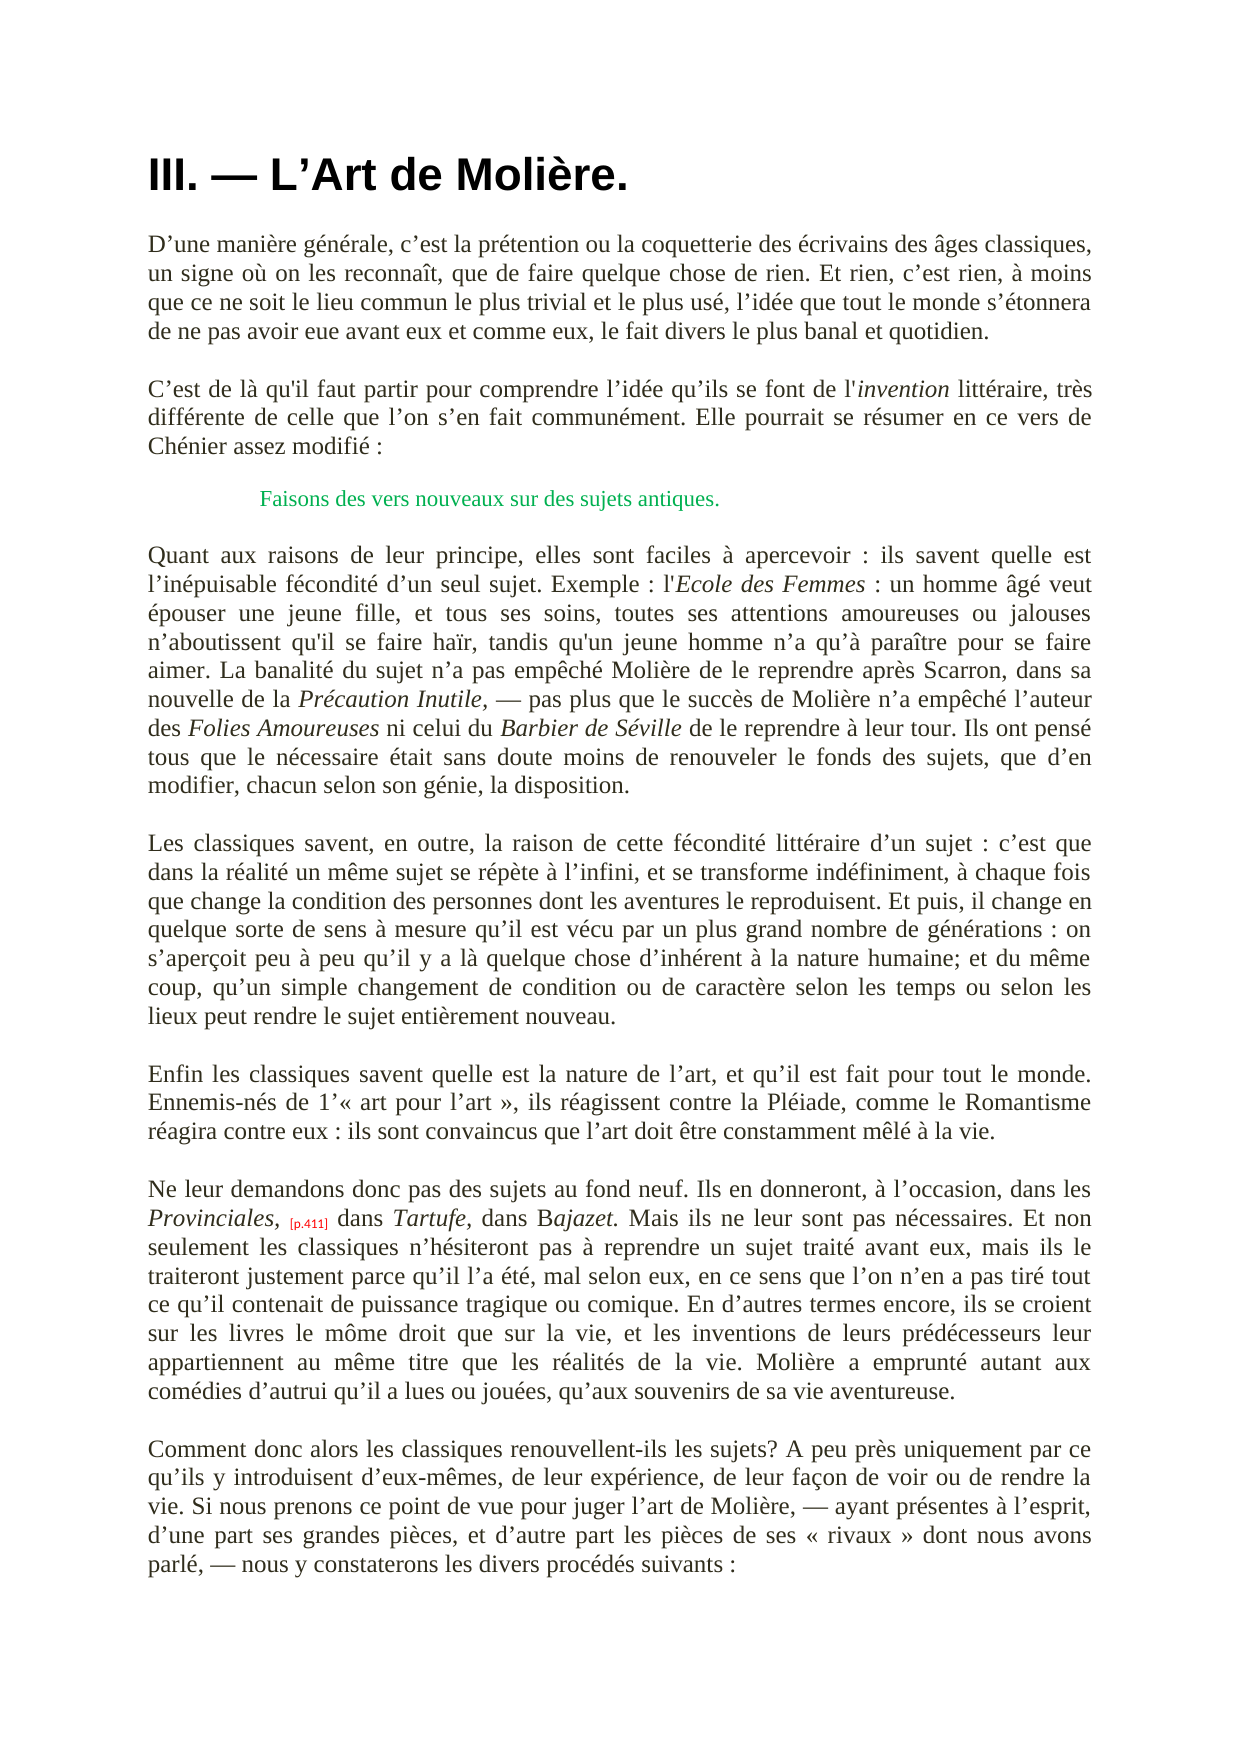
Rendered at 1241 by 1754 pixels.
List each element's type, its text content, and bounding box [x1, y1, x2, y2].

text Enfin les classiques savent quelle est la nature de l’art, et qu’il est fait pour tout le monde. Ennemis-nés de 1’« art pour l’art », ils réagissent contre la Pléiade, comme le Romantisme réagira contre eux : ils sont convaincus que l’art doit être constamment mêlé à la vie. [148, 1059, 1093, 1145]
text Quant aux raisons de leur principe, elles sont faciles à apercevoir : ils savent quelle est l’inépuisable fécondité d’un seul sujet. Exemple : l'Ecole des Femmes : un homme âgé veut épouser une jeune fille, et tous ses soins, toutes ses attentions amoureuses ou jalouses n’aboutissent qu'il se faire haïr, tandis qu'un jeune homme n’a qu’à paraître pour se faire aimer. La banalité du sujet n’a pas empêché Molière de le reprendre après Scarron, dans sa nouvelle de la Précaution Inutile, — pas plus que le succès de Molière n’a empêché l’auteur des Folies Amoureuses ni celui du Barbier de Séville de le reprendre à leur tour. Ils ont pensé tous que le nécessaire était sans doute moins de renouveler le fonds des sujets, que d’en modifier, chacun selon son génie, la disposition. [148, 540, 1093, 799]
text Ne leur demandons donc pas des sujets au fond neuf. Ils en donneront, à l’occasion, dans les Provinciales, [p.411] dans Tartufe, dans Bajazet. Mais ils ne leur sont pas nécessaires. Et non seulement les classiques n’hésiteront pas à reprendre un sujet traité avant eux, mais ils le traiteront justement parce qu’il l’a été, mal selon eux, en ce sens que l’on n’en a pas tiré tout ce qu’il contenait de puissance tragique ou comique. En d’autres termes encore, ils se croient sur les livres le môme droit que sur la vie, et les inventions de leurs prédécesseurs leur appartiennent au même titre que les réalités de la vie. Molière a emprunté autant aux comédies d’autrui qu’il a lues ou jouées, qu’aux souvenirs de sa vie aventureuse. [148, 1174, 1093, 1404]
text Les classiques savent, en outre, la raison de cette fécondité littéraire d’un sujet : c’est que dans la réalité un même sujet se répète à l’infini, et se transforme indéfiniment, à chaque fois que change la condition des personnes dont les aventures le reproduisent. Et puis, il change en quelque sorte de sens à mesure qu’il est vécu par un plus grand nombre de générations : on s’aperçoit peu à peu qu’il y a là quelque chose d’inhérent à la nature humaine; et du même coup, qu’un simple changement de condition ou de caractère selon les temps ou selon les lieux peut rendre le sujet entièrement nouveau. [148, 828, 1093, 1029]
text Faisons des vers nouveaux sur des sujets antiques. [236, 485, 1093, 511]
subtitle III. — L’Art de Molière. [148, 148, 1093, 200]
text Comment donc alors les classiques renouvellent-ils les sujets? A peu près uniquement par ce qu’ils y introduisent d’eux-mêmes, de leur expérience, de leur façon de voir ou de rendre la vie. Si nous prenons ce point de vue pour juger l’art de Molière, — ayant présentes à l’esprit, d’une part ses grandes pièces, et d’autre part les pièces de ses « rivaux » dont nous avons parlé, — nous y constaterons les divers procédés suivants : [148, 1434, 1093, 1577]
text D’une manière générale, c’est la prétention ou la coquetterie des écrivains des âges classiques, un signe où on les reconnaît, que de faire quelque chose de rien. Et rien, c’est rien, à moins que ce ne soit le lieu commun le plus trivial et le plus usé, l’idée que tout le monde s’étonnera de ne pas avoir eue avant eux et comme eux, le fait divers le plus banal et quotidien. [148, 229, 1093, 344]
text C’est de là qu'il faut partir pour comprendre l’idée qu’ils se font de l'invention littéraire, très différente de celle que l’on s’en fait communément. Elle pourrait se résumer en ce vers de Chénier assez modifié : [148, 374, 1093, 460]
